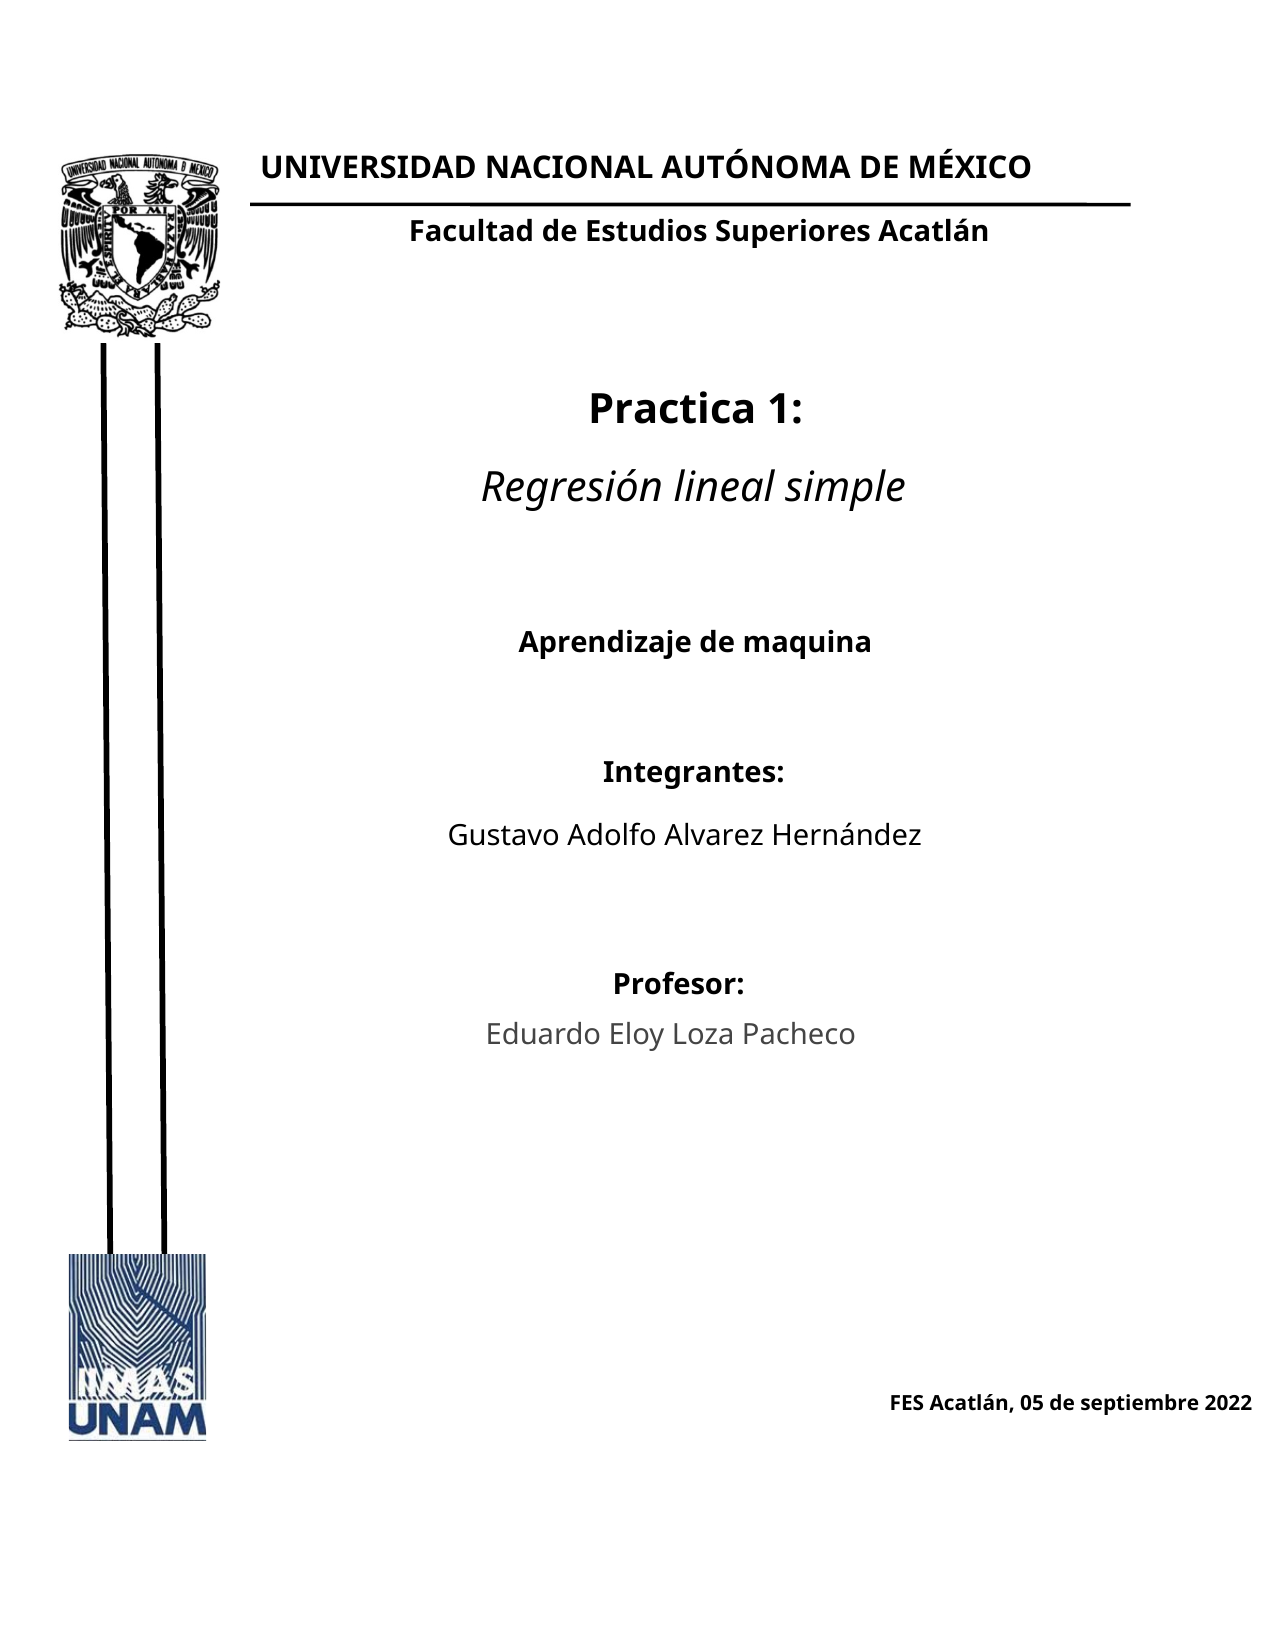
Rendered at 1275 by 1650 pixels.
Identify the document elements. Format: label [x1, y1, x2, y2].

picture [57, 147, 220, 342]
picture [68, 1254, 207, 1441]
